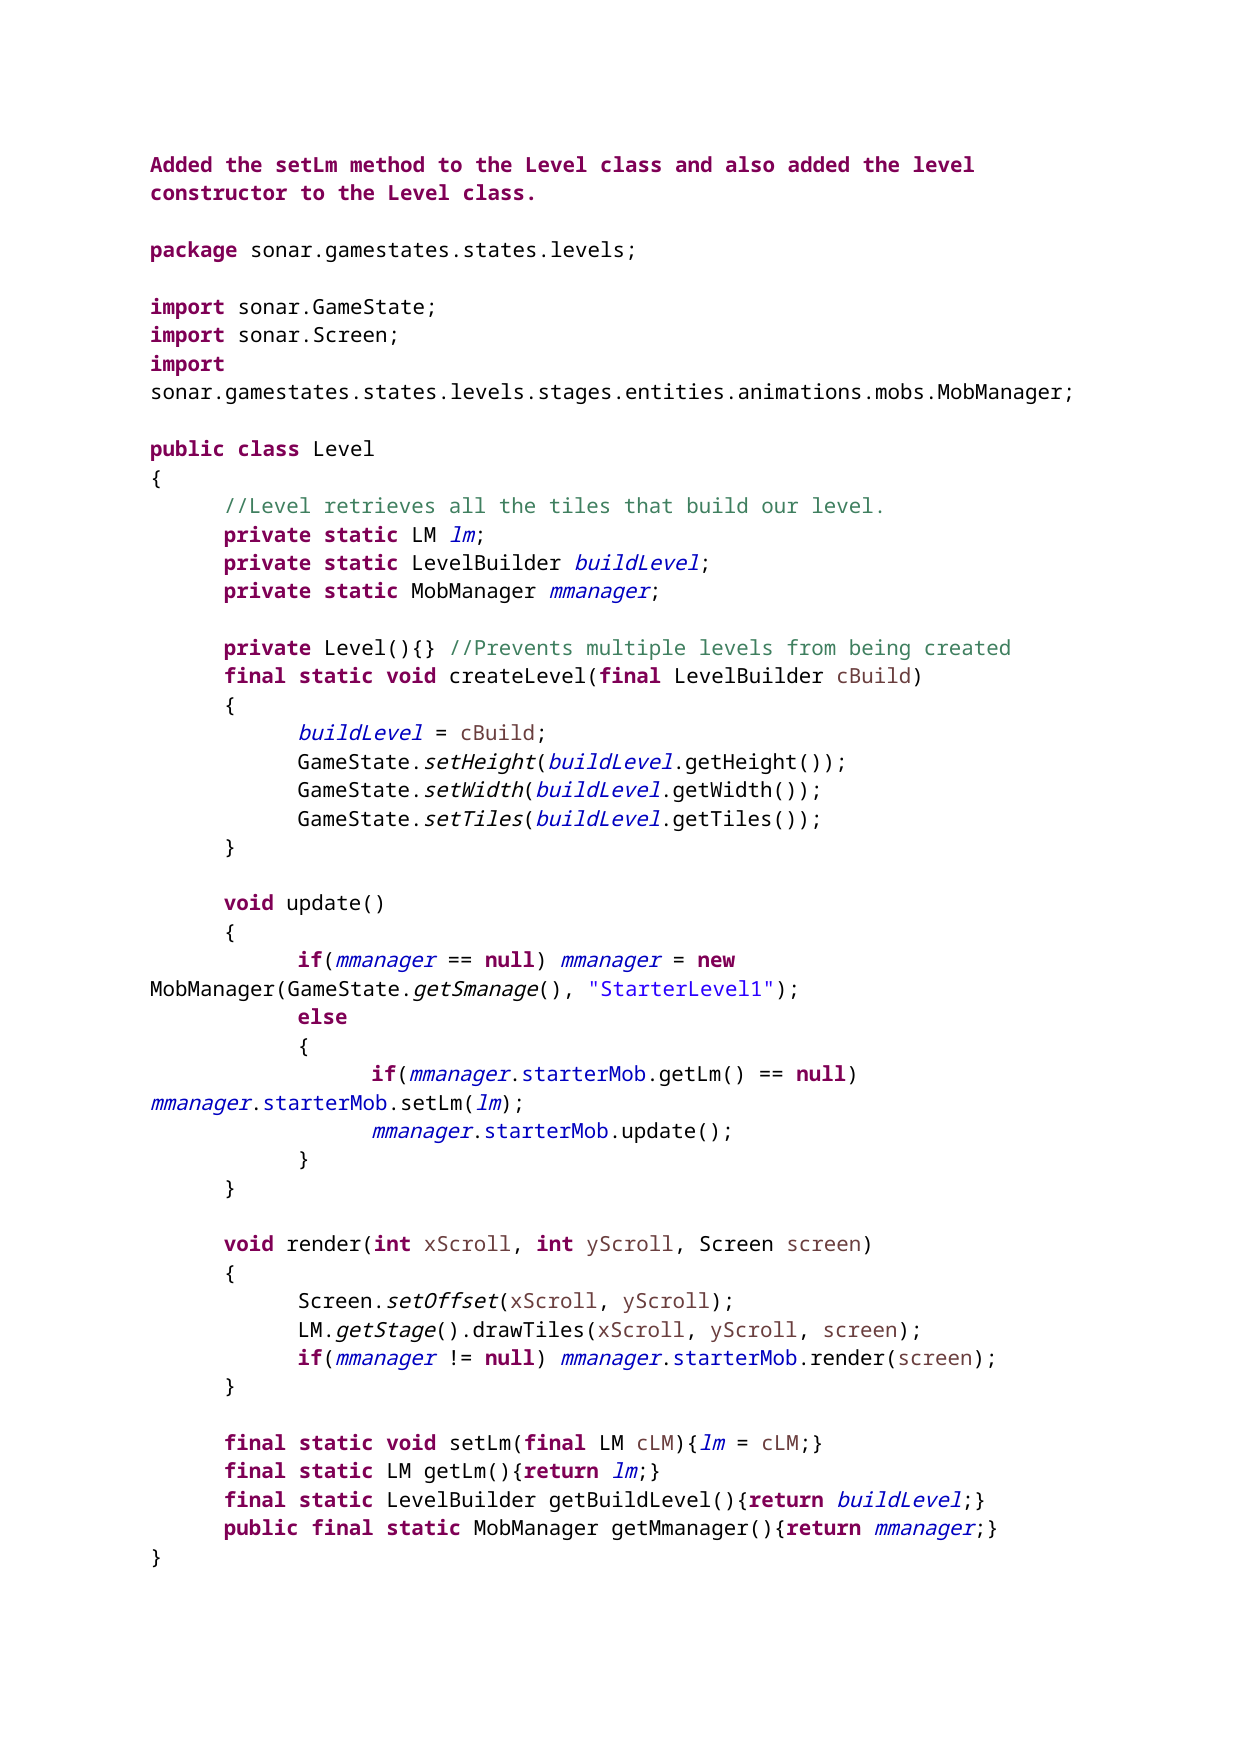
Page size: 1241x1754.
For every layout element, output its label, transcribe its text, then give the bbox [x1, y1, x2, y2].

text final static void createLevel(final LevelBuilder cBuild) [150, 661, 1090, 690]
text import sonar.gamestates.states.levels.stages.entities.animations.mobs.MobManager; [150, 349, 1090, 406]
text { [150, 463, 1090, 491]
text GameState.setHeight(buildLevel.getHeight()); [150, 747, 1090, 775]
text if(mmanager != null) mmanager.starterMob.render(screen); [150, 1343, 1090, 1372]
text } [150, 832, 1090, 861]
text else [150, 1002, 1090, 1031]
text void render(int xScroll, int yScroll, Screen screen) [150, 1229, 1090, 1258]
text public final static MobManager getMmanager(){return mmanager;} [150, 1513, 1090, 1542]
text private static LevelBuilder buildLevel; [150, 548, 1090, 577]
text private static LM lm; [150, 520, 1090, 548]
text final static LevelBuilder getBuildLevel(){return buildLevel;} [150, 1485, 1090, 1513]
text final static LM getLm(){return lm;} [150, 1456, 1090, 1485]
text //Level retrieves all the tiles that build our level. [150, 491, 1090, 520]
text if(mmanager == null) mmanager = new MobManager(GameState.getSmanage(), "StarterLevel1"); [150, 945, 1090, 1002]
text buildLevel = cBuild; [150, 718, 1090, 747]
text } [150, 1372, 1090, 1400]
text mmanager.starterMob.update(); [150, 1116, 1090, 1144]
text { [150, 1258, 1090, 1286]
text LM.getStage().drawTiles(xScroll, yScroll, screen); [150, 1315, 1090, 1343]
text GameState.setTiles(buildLevel.getTiles()); [150, 804, 1090, 832]
text { [150, 1031, 1090, 1059]
text if(mmanager.starterMob.getLm() == null) mmanager.starterMob.setLm(lm); [150, 1059, 1090, 1116]
text void update() [150, 888, 1090, 917]
text } [150, 1144, 1090, 1173]
text { [150, 690, 1090, 718]
text import sonar.GameState; [150, 292, 1090, 321]
text final static void setLm(final LM cLM){lm = cLM;} [150, 1428, 1090, 1456]
text { [150, 917, 1090, 945]
text GameState.setWidth(buildLevel.getWidth()); [150, 775, 1090, 804]
text } [150, 1542, 1090, 1570]
text Screen.setOffset(xScroll, yScroll); [150, 1286, 1090, 1315]
text import sonar.Screen; [150, 321, 1090, 349]
text public class Level [150, 434, 1090, 463]
text package sonar.gamestates.states.levels; [150, 235, 1090, 264]
text private static MobManager mmanager; [150, 577, 1090, 605]
text Added the setLm method to the Level class and also added the level constructor to the Level class. [150, 150, 1090, 207]
text } [150, 1173, 1090, 1201]
text private Level(){} //Prevents multiple levels from being created [150, 633, 1090, 661]
